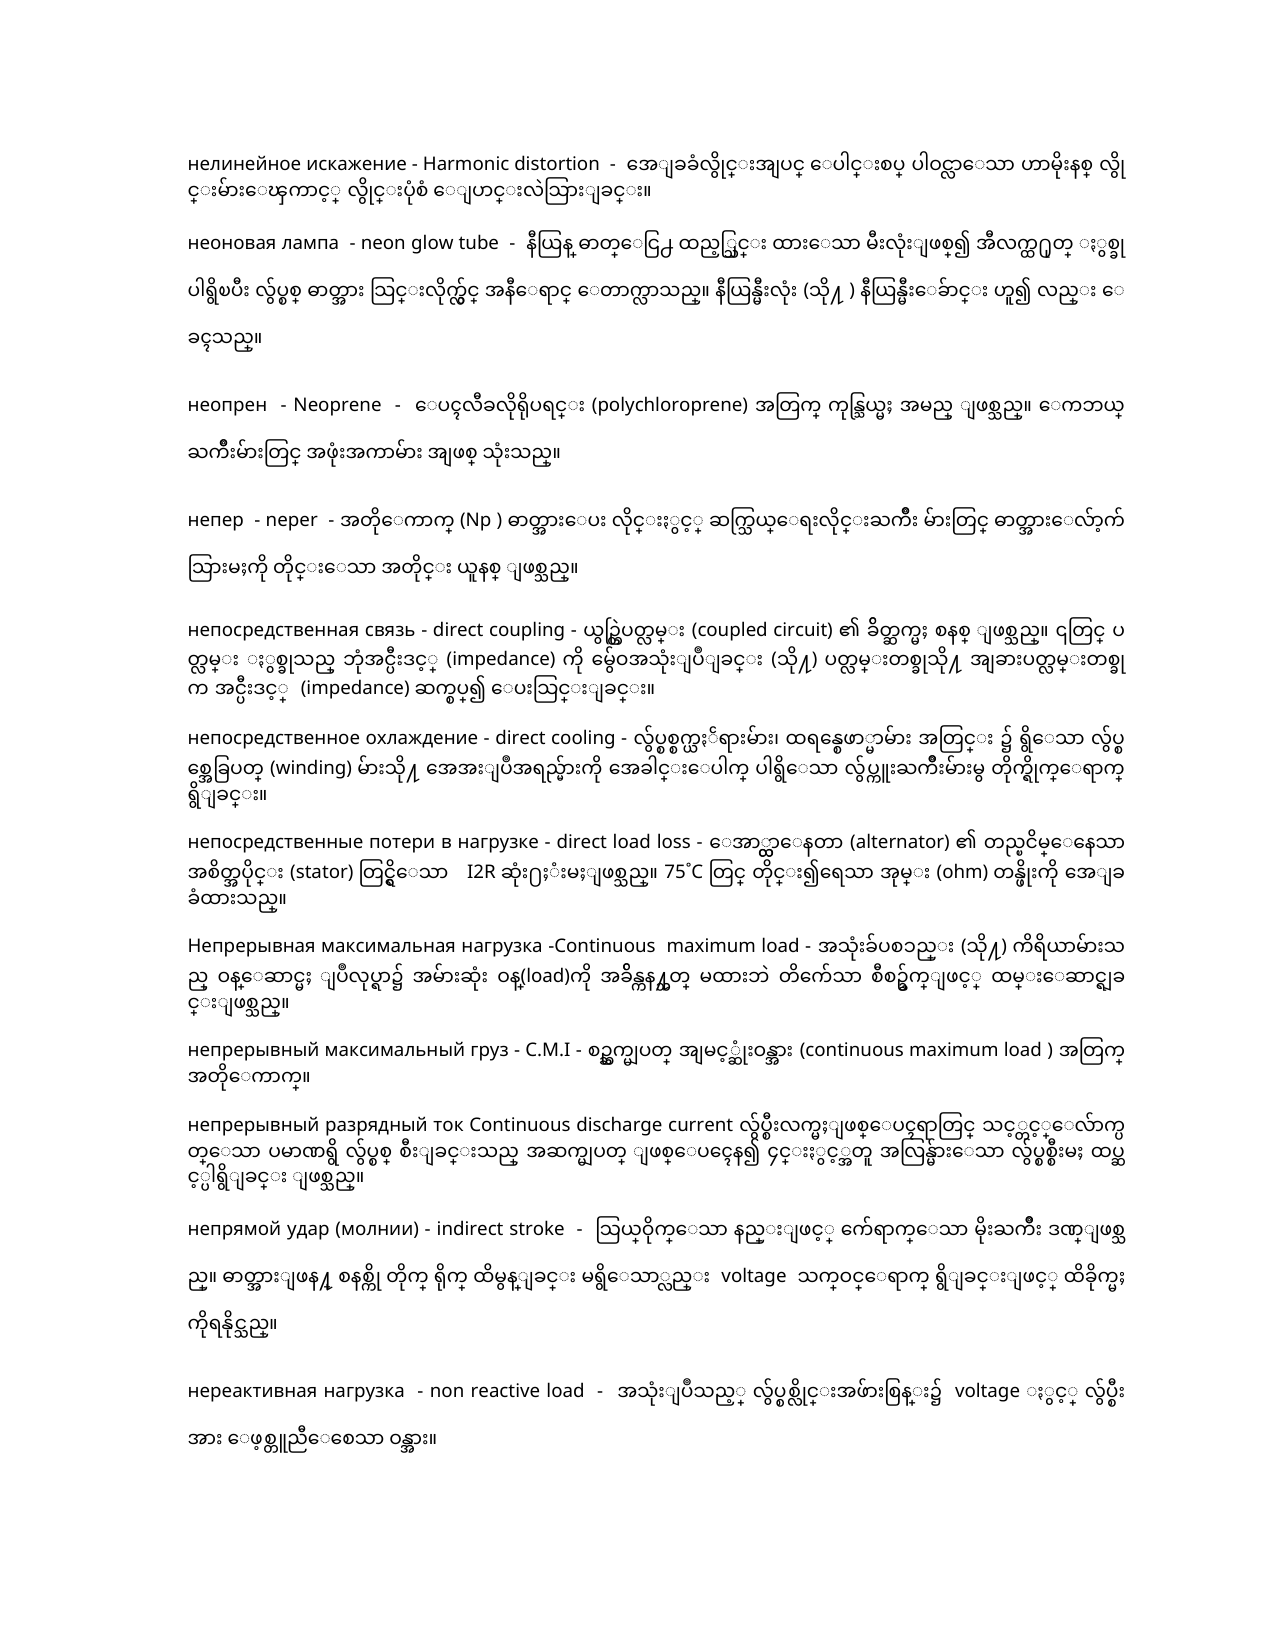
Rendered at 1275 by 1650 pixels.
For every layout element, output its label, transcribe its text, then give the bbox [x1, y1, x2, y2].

text непрерывный разрядный ток Continuous discharge current လ်ွပ္စီးလက္မႈျဖစ္ေပၚရာတြင္ သင့္တင့္ေလ်ာက္ပတ္ေသာ ပမာဏရွိ လ်ွပ္စစ္ စီးျခင္းသည္ အဆက္မျပတ္ ျဖစ္ေပၚေန၍ ၄င္းႏွင့္အတူ အလြန္မ်ားေသာ လ်ွပ္စစ္စီးမႈ ထပ္ဆင့္ပါရွိျခင္း ျဖစ္သည္။ [187, 1111, 1125, 1187]
text непер - neper - အတိုေကာက္ (Np ) ဓာတ္အားေပး လိုင္းႏွင့္ ဆက္သြယ္ေရးလိုင္းႀကိဳး မ်ားတြင္ ဓာတ္အားေလ်ာ့က် သြားမႈကို တိုင္းေသာ အတိုင္း ယူနစ္ ျဖစ္သည္။ [187, 501, 1125, 589]
text непосредственное охлаждение - direct cooling - လ်ွပ္စစ္စက္ယႏၲရားမ်ား၊ ထရန္စေဖာ္မာမ်ား အတြင္း ၌ ရွိေသာ လ်ွပ္စစ္အေခြပတ္ (winding) မ်ားသို႔ အေအးျပဳအရည္မ်ားကို အေခါင္းေပါက္ ပါရွိေသာ လ်ွပ္ကူးႀကိဳးမ်ားမွ တိုက္ရိုက္ေရာက္ရွိျခင္း။ [187, 725, 1125, 804]
text непрерывный максимальный груз - C.M.I - စဥ္ဆက္မျပတ္ အျမင့္ဆုံးဝန္အား (continuous maximum load ) အတြက္ အတိုေကာက္။ [187, 1037, 1125, 1087]
text Непрерывная максимальная нагрузка -Continuous maximum load - အသုံးခ်ပစၥည္း (သို႔) ကိရိယာမ်ားသည္ ဝန္ေဆာင္မႈ ျပဳလုပ္ရာ၌ အမ်ားဆုံး ဝန္(load)ကို အခ်ိန္ကန႔္သတ္ မထားဘဲ တိက်ေသာ စီစဥ္ခ်က္ျဖင့္ ထမ္းေဆာင္ရျခင္းျဖစ္သည္။ [187, 933, 1125, 1012]
text непосредственная связь - direct coupling - ယွဥ္တြဲပတ္လမ္း (coupled circuit) ၏ ခ်ိတ္ဆက္မႈ စနစ္ ျဖစ္သည္။ ၎တြင္ ပတ္လမ္း ႏွစ္ခုသည္ ဘုံအင္ပီးဒင့္ (impedance) ကို မ်ွေဝအသုံးျပဳျခင္း (သို႔) ပတ္လမ္းတစ္ခုသို႔ အျခားပတ္လမ္းတစ္ခုက အင္ပီးဒင့္ (impedance) ဆက္စပ္၍ ေပးသြင္းျခင္း။ [187, 616, 1125, 700]
text непрямой удар (молнии) - indirect stroke - သြယ္ဝိုက္ေသာ နည္းျဖင့္ က်ေရာက္ေသာ မိုးႀကိဳး ဒဏ္ျဖစ္သည္။ ဓာတ္အားျဖန႔္ စနစ္ကို တိုက္ ရိုက္ ထိမွန္ျခင္း မရွိေသာ္လည္း voltage သက္ဝင္ေရာက္ ရွိျခင္းျဖင့္ ထိခိုက္မႈကိုရနိုင္သည္။ [187, 1211, 1125, 1346]
text нелинейное искажение - Harmonic distortion - အေျခခံလွိုင္းအျပင္ ေပါင္းစပ္ ပါဝင္လာေသာ ဟာမိုးနစ္ လွိုင္းမ်ားေၾကာင့္ လွိုင္းပုံစံ ေျပာင္းလဲသြားျခင္း။ [187, 150, 1125, 201]
text непосредственные потери в нагрузке - direct load loss - ေအာ္လ္တာေနတာ (alternator) ၏ တည္ၿငိမ္ေနေသာ အစိတ္အပိုင္း (stator) တြင္ရွိေသာ I2R ဆုံး႐ႈံးမႈျဖစ္သည္။ 75˚C တြင္ တိုင္း၍ရေသာ အုမ္း (ohm) တန္ဖိုးကို အေျခခံထားသည္။ [187, 829, 1125, 908]
text неоновая лампа - neon glow tube - နီယြန္ ဓာတ္ေငြ႕ ထည့္သြင္း ထားေသာ မီးလုံးျဖစ္၍ အီလက္ထ႐ုတ္ ႏွစ္ခုပါရွိၿပီး လ်ွပ္စစ္ ဓာတ္အား သြင္းလိုက္လ်ွင္ အနီေရာင္ ေတာက္လာသည္။ နီယြန္မီးလုံး (သို႔ ) နီယြန္မီးေခ်ာင္း ဟူ၍ လည္း ေခၚသည္။ [187, 225, 1125, 359]
text неопрен - Neoprene - ေပၚလီခလိုရိုပရင္း (polychloroprene) အတြက္ ကုန္သြယ္မႈ အမည္ ျဖစ္သည္။ ေကဘယ္ ႀကိဳးမ်ားတြင္ အဖုံးအကာမ်ား အျဖစ္ သုံးသည္။ [187, 386, 1125, 474]
text нереактивная нагрузка - non reactive load - အသုံးျပဳသည့္ လ်ွပ္စစ္လိုင္းအဖ်ားစြန္း၌ voltage ႏွင့္ လ်ွပ္စီးအား ေဖ့စ္တူညီေစေသာ ဝန္အား။ [187, 1373, 1125, 1461]
